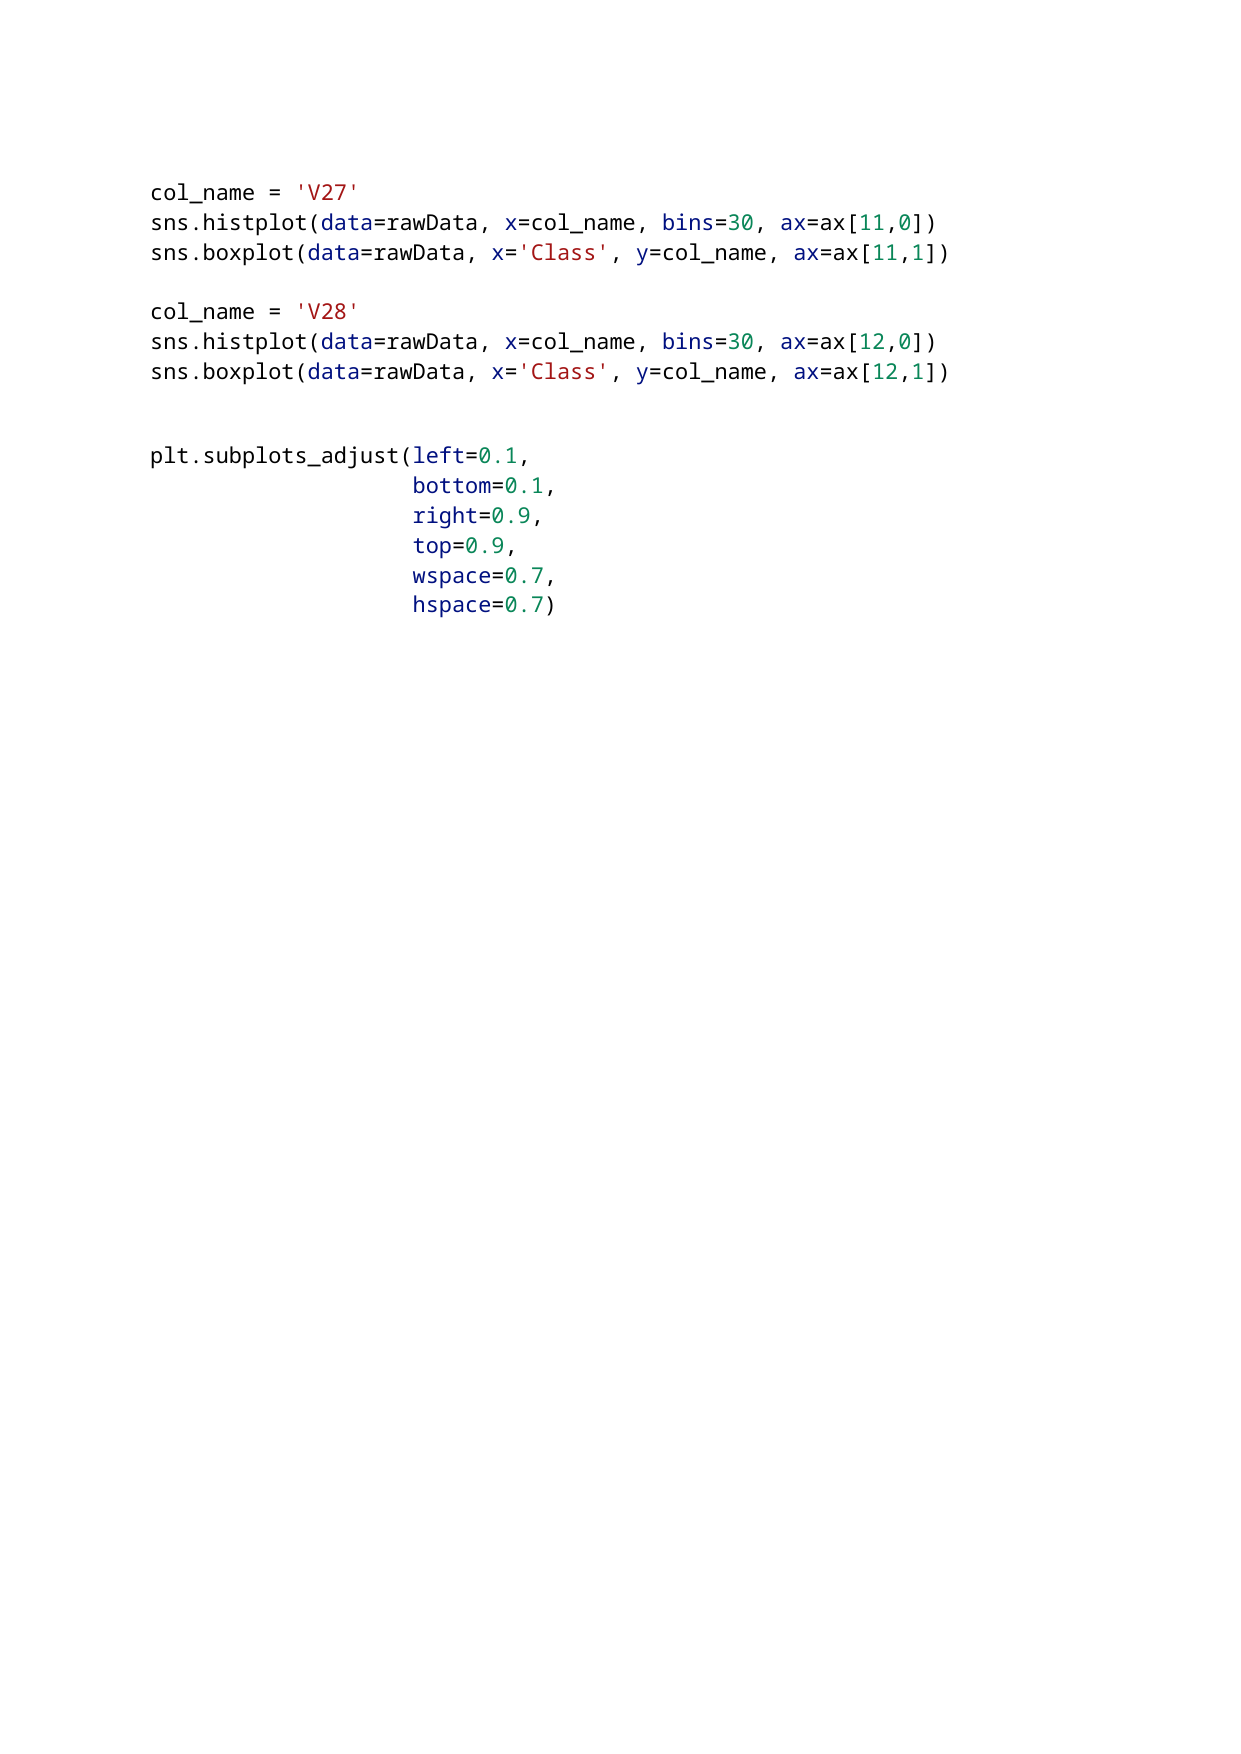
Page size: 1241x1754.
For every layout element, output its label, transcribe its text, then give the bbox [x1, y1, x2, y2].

text sns.boxplot(data=rawData, x='Class', y=col_name, ax=ax[12,1]) [150, 356, 1090, 386]
text wspace=0.7, [150, 560, 1090, 589]
text col_name = 'V27' [150, 177, 1090, 207]
text col_name = 'V28' [150, 296, 1090, 326]
text sns.histplot(data=rawData, x=col_name, bins=30, ax=ax[12,0]) [150, 326, 1090, 356]
text sns.boxplot(data=rawData, x='Class', y=col_name, ax=ax[11,1]) [150, 237, 1090, 267]
text top=0.9, [150, 530, 1090, 560]
text hspace=0.7) [150, 589, 1090, 619]
text bottom=0.1, [150, 470, 1090, 500]
text sns.histplot(data=rawData, x=col_name, bins=30, ax=ax[11,0]) [150, 207, 1090, 237]
text right=0.9, [150, 500, 1090, 530]
text plt.subplots_adjust(left=0.1, [150, 441, 1090, 470]
